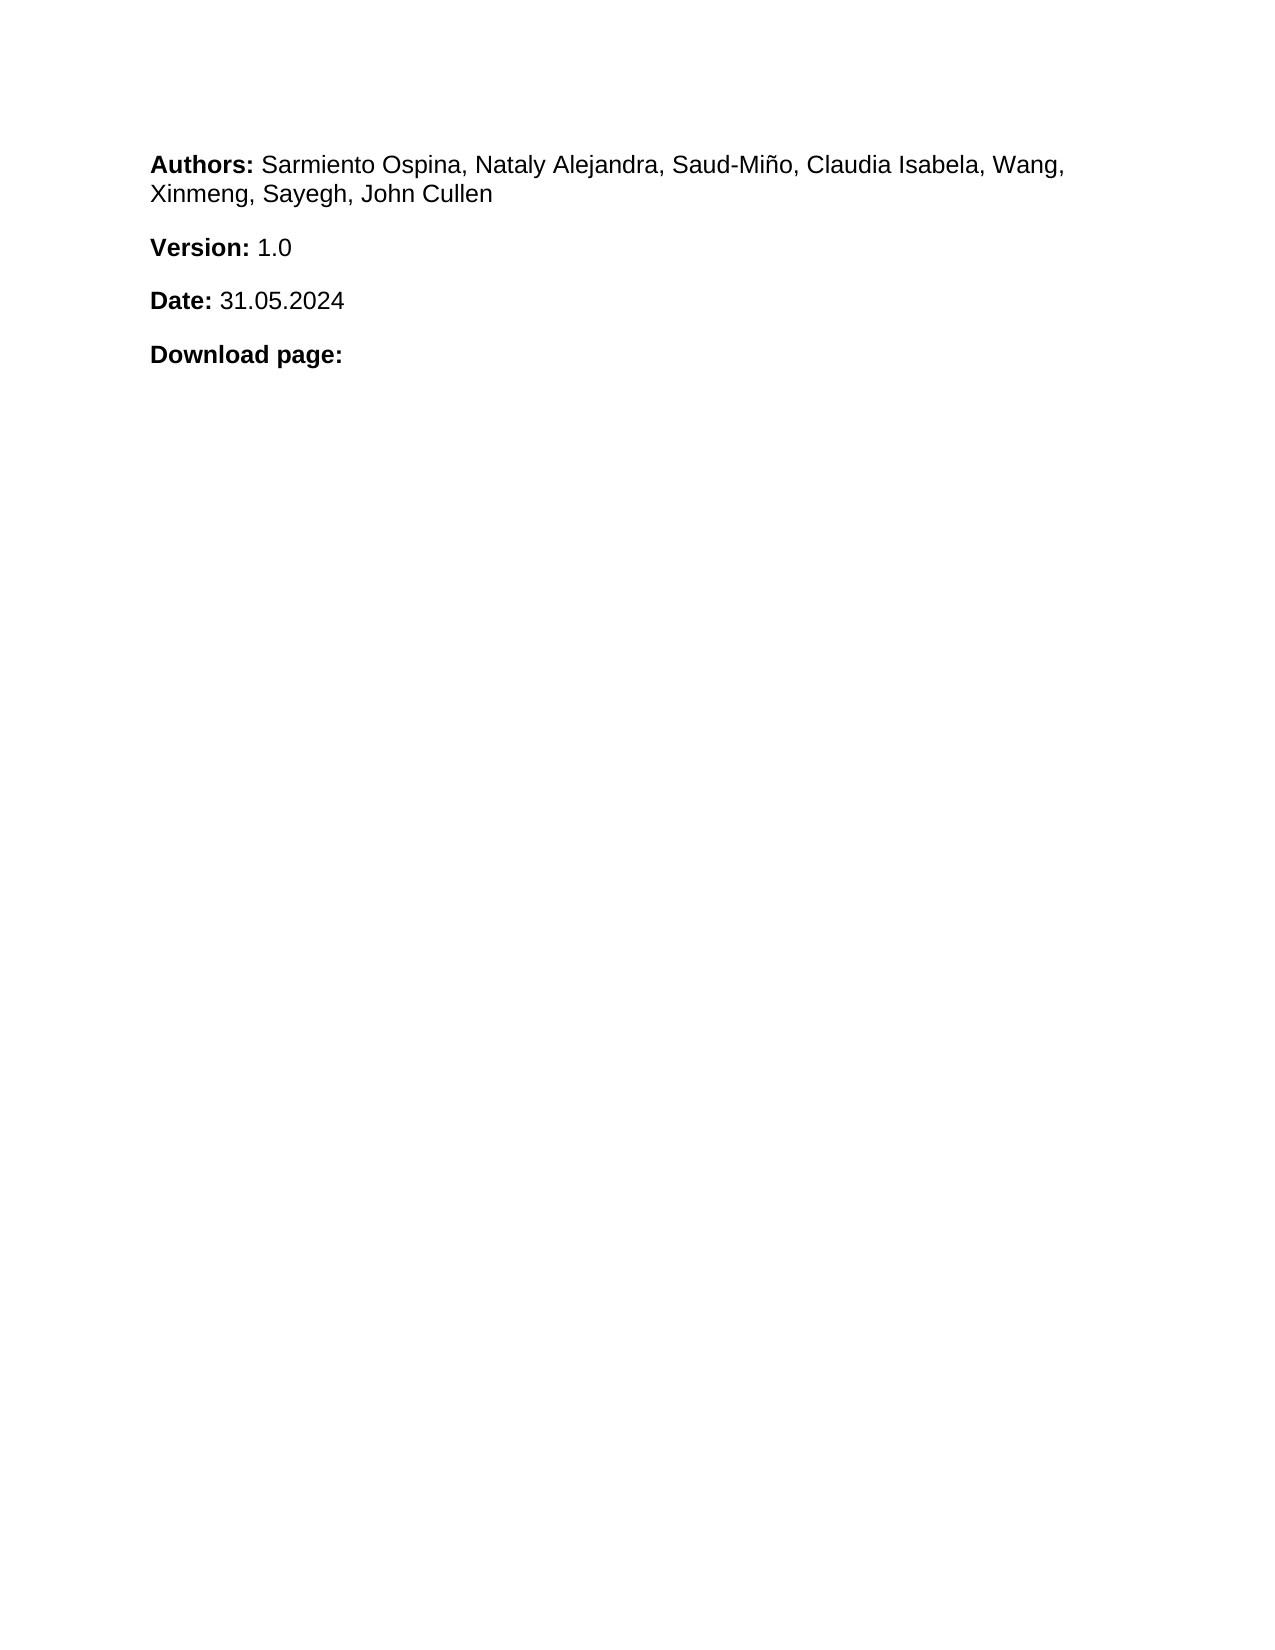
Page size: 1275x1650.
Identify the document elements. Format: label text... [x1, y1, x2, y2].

text Date: 31.05.2024 [150, 286, 1125, 315]
text Download page: [150, 340, 1125, 369]
text Version: 1.0 [150, 232, 1125, 261]
text Authors: Sarmiento Ospina, Nataly Alejandra, Saud-Miño, Claudia Isabela, Wang, Xinmeng, Sayegh, John Cullen [150, 150, 1125, 207]
